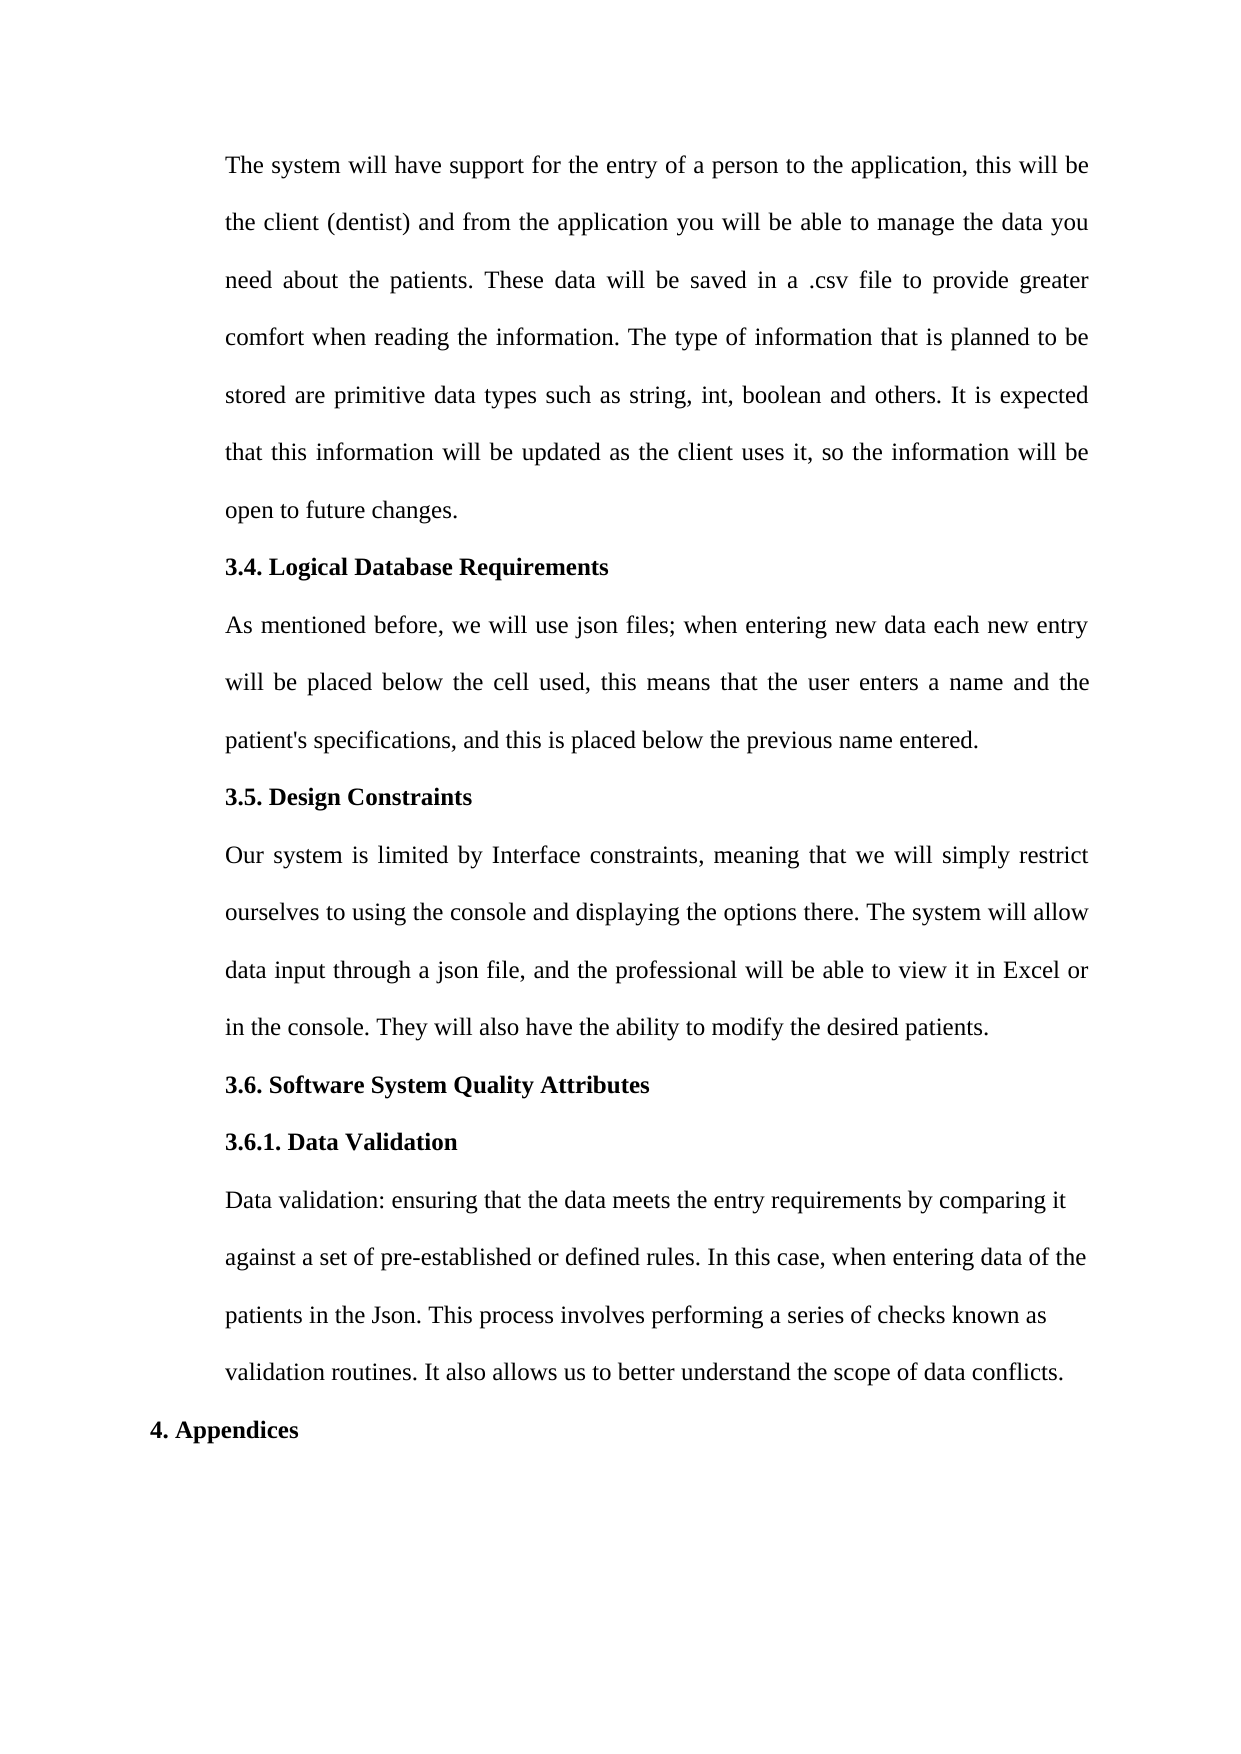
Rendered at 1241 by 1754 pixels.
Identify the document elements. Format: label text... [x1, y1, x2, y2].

text 3.6. Software System Quality Attributes [150, 1070, 1090, 1099]
text Data validation: ensuring that the data meets the entry requirements by comparing it against a set of pre-established or defined rules. In this case, when entering data of the patients in the Json. This process involves performing a series of checks known as validation routines. It also allows us to better understand the scope of data conflicts. [225, 1185, 1090, 1386]
text The system will have support for the entry of a person to the application, this will be the client (dentist) and from the application you will be able to manage the data you need about the patients. These data will be saved in a .csv file to provide greater comfort when reading the information. The type of information that is planned to be stored are primitive data types such as string, int, boolean and others. It is expected that this information will be updated as the client uses it, so the information will be open to future changes. [225, 150, 1090, 524]
text 3.5. Design Constraints [150, 782, 1090, 811]
text As mentioned before, we will use json files; when entering new data each new entry will be placed below the cell used, this means that the user enters a name and the patient's specifications, and this is placed below the previous name entered. [225, 610, 1090, 754]
text 3.6.1. Data Validation [150, 1127, 1090, 1156]
text 3.4. Logical Database Requirements [150, 552, 1090, 581]
text 4. Appendices [150, 1415, 1090, 1444]
text Our system is limited by Interface constraints, meaning that we will simply restrict ourselves to using the console and displaying the options there. The system will allow data input through a json file, and the professional will be able to view it in Excel or in the console. They will also have the ability to modify the desired patients. [225, 840, 1090, 1041]
